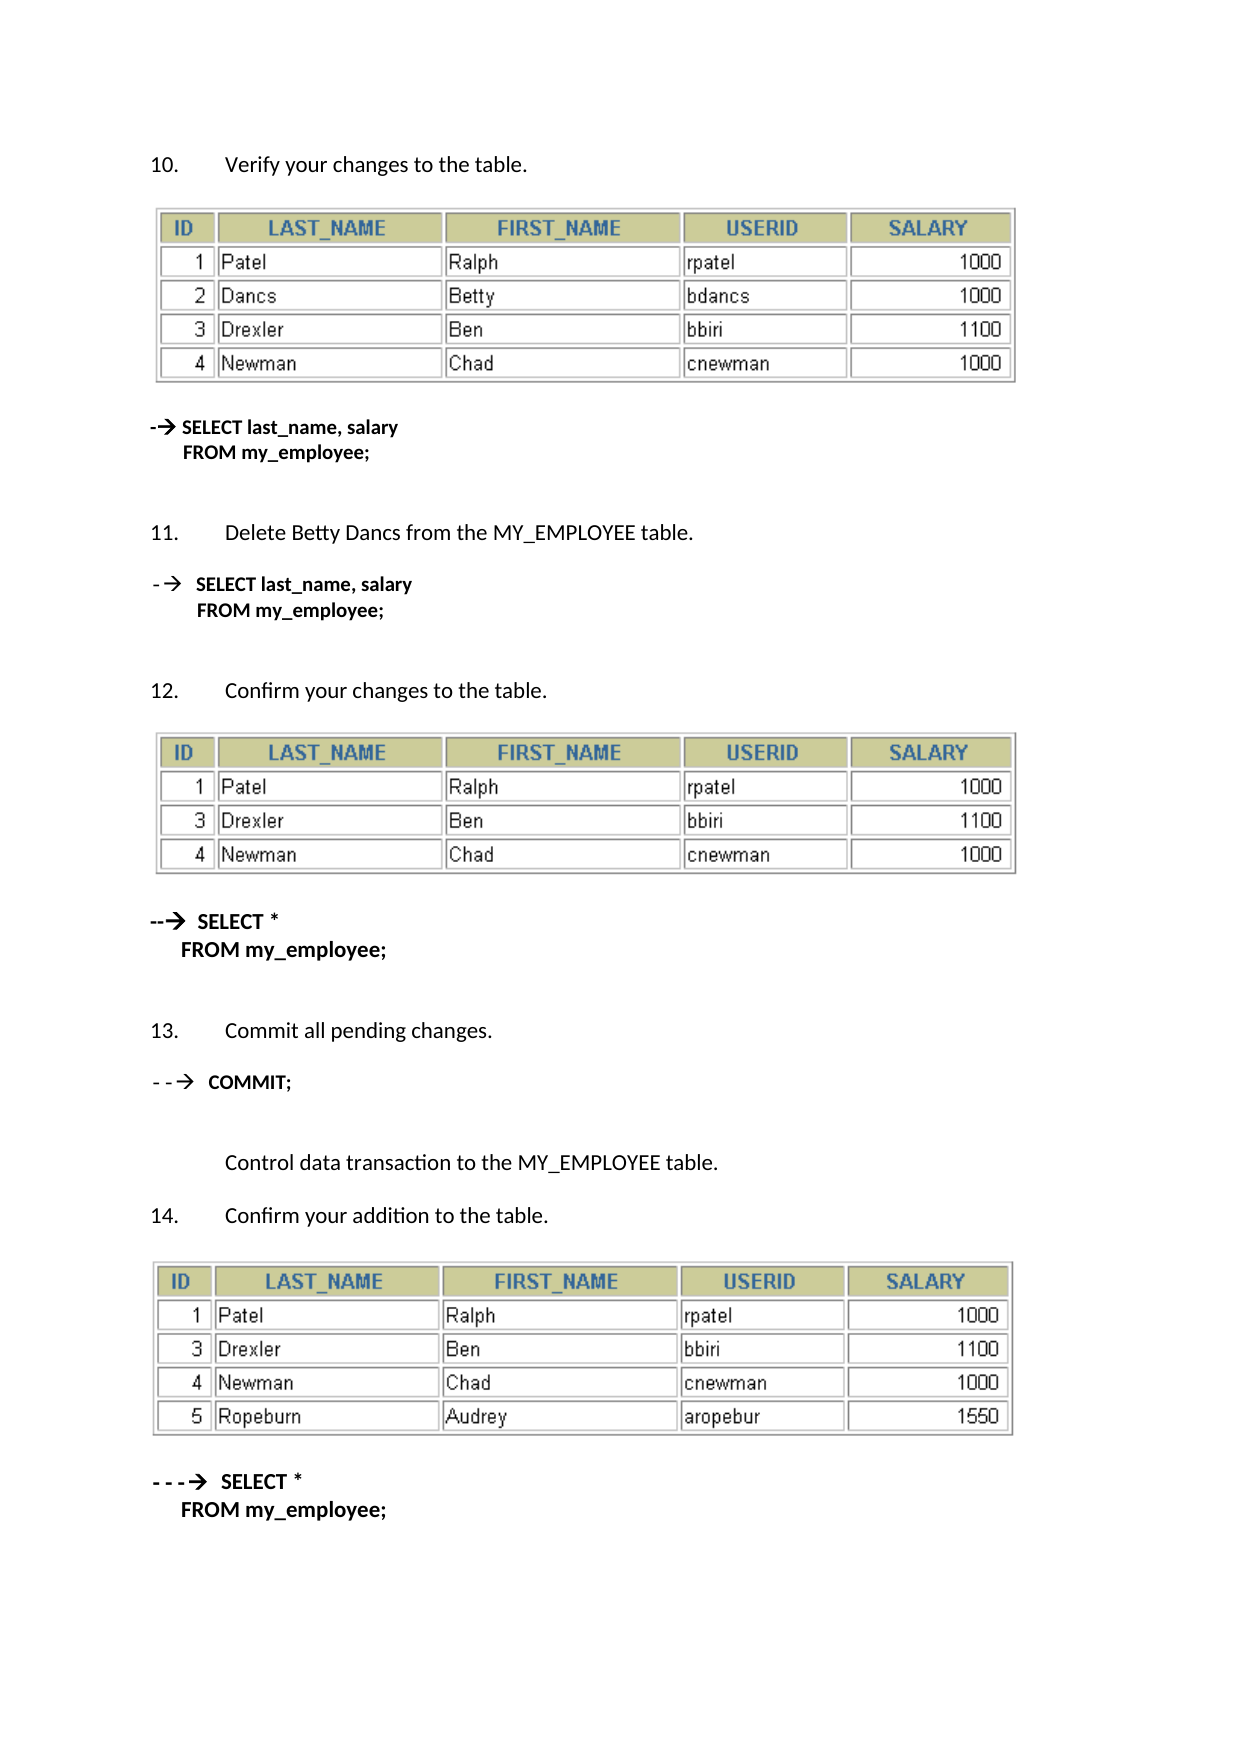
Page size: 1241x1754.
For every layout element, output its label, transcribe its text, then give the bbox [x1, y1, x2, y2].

text --- SELECT * [150, 1467, 1090, 1496]
text - SELECT last_name, salary [150, 414, 1090, 439]
text -- SELECT * [150, 907, 1090, 935]
text FROM my_employee; [150, 1496, 1090, 1523]
text - SELECT last_name, salary [150, 571, 1090, 597]
text FROM my_employee; [150, 597, 1090, 623]
text 11. Delete Betty Dancs from the MY_EMPLOYEE table. [150, 518, 1090, 546]
text 14. Confirm your addition to the table. [150, 1201, 1090, 1229]
text FROM my_employee; [150, 439, 1090, 465]
picture [150, 728, 1021, 882]
text -- COMMIT; [150, 1069, 1090, 1095]
text 12. Confirm your changes to the table. [150, 676, 1090, 704]
text 13. Commit all pending changes. [150, 1016, 1090, 1044]
picture [150, 1254, 1021, 1442]
text FROM my_employee; [150, 935, 1090, 963]
picture [150, 203, 1022, 389]
text 10. Verify your changes to the table. [150, 150, 1090, 178]
text Control data transaction to the MY_EMPLOYEE table. [150, 1148, 1090, 1176]
